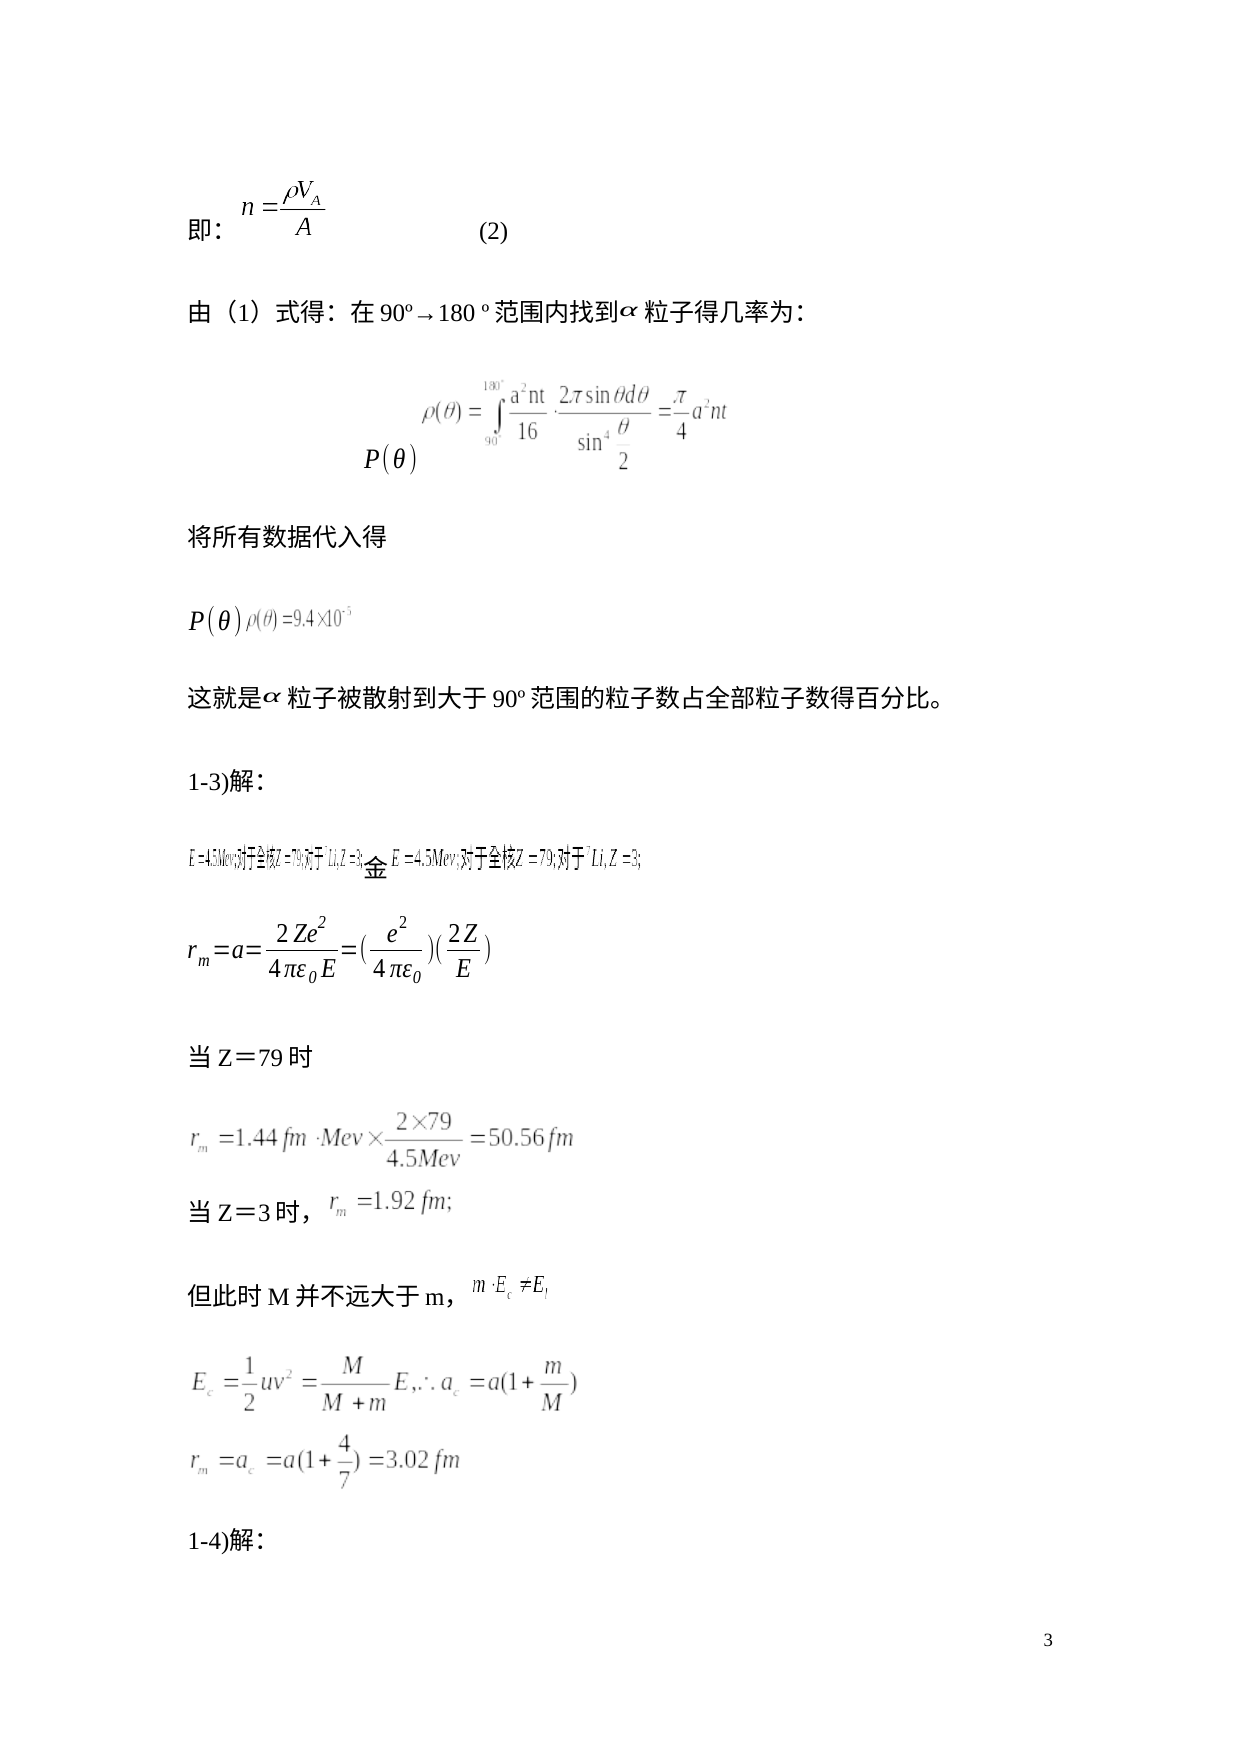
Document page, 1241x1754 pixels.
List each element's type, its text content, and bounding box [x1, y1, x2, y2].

text 将所有数据代入得 [187, 503, 1053, 568]
text 金 [187, 830, 1053, 895]
text 当Z＝79时 [187, 1023, 1053, 1088]
text 但此时M并不远大于m， [187, 1267, 1053, 1332]
text 这就是粒子被散射到大于90º范围的粒子数占全部粒子数得百分比。 [187, 664, 1053, 729]
text 1-4)解： [187, 1506, 1053, 1571]
text 1-3)解： [187, 747, 1053, 812]
text 即： (2) [187, 162, 1053, 259]
text 当Z＝3时， [187, 1184, 1053, 1249]
text 由（1）式得：在90º→180 º范围内找到粒子得几率为： [187, 278, 1053, 343]
